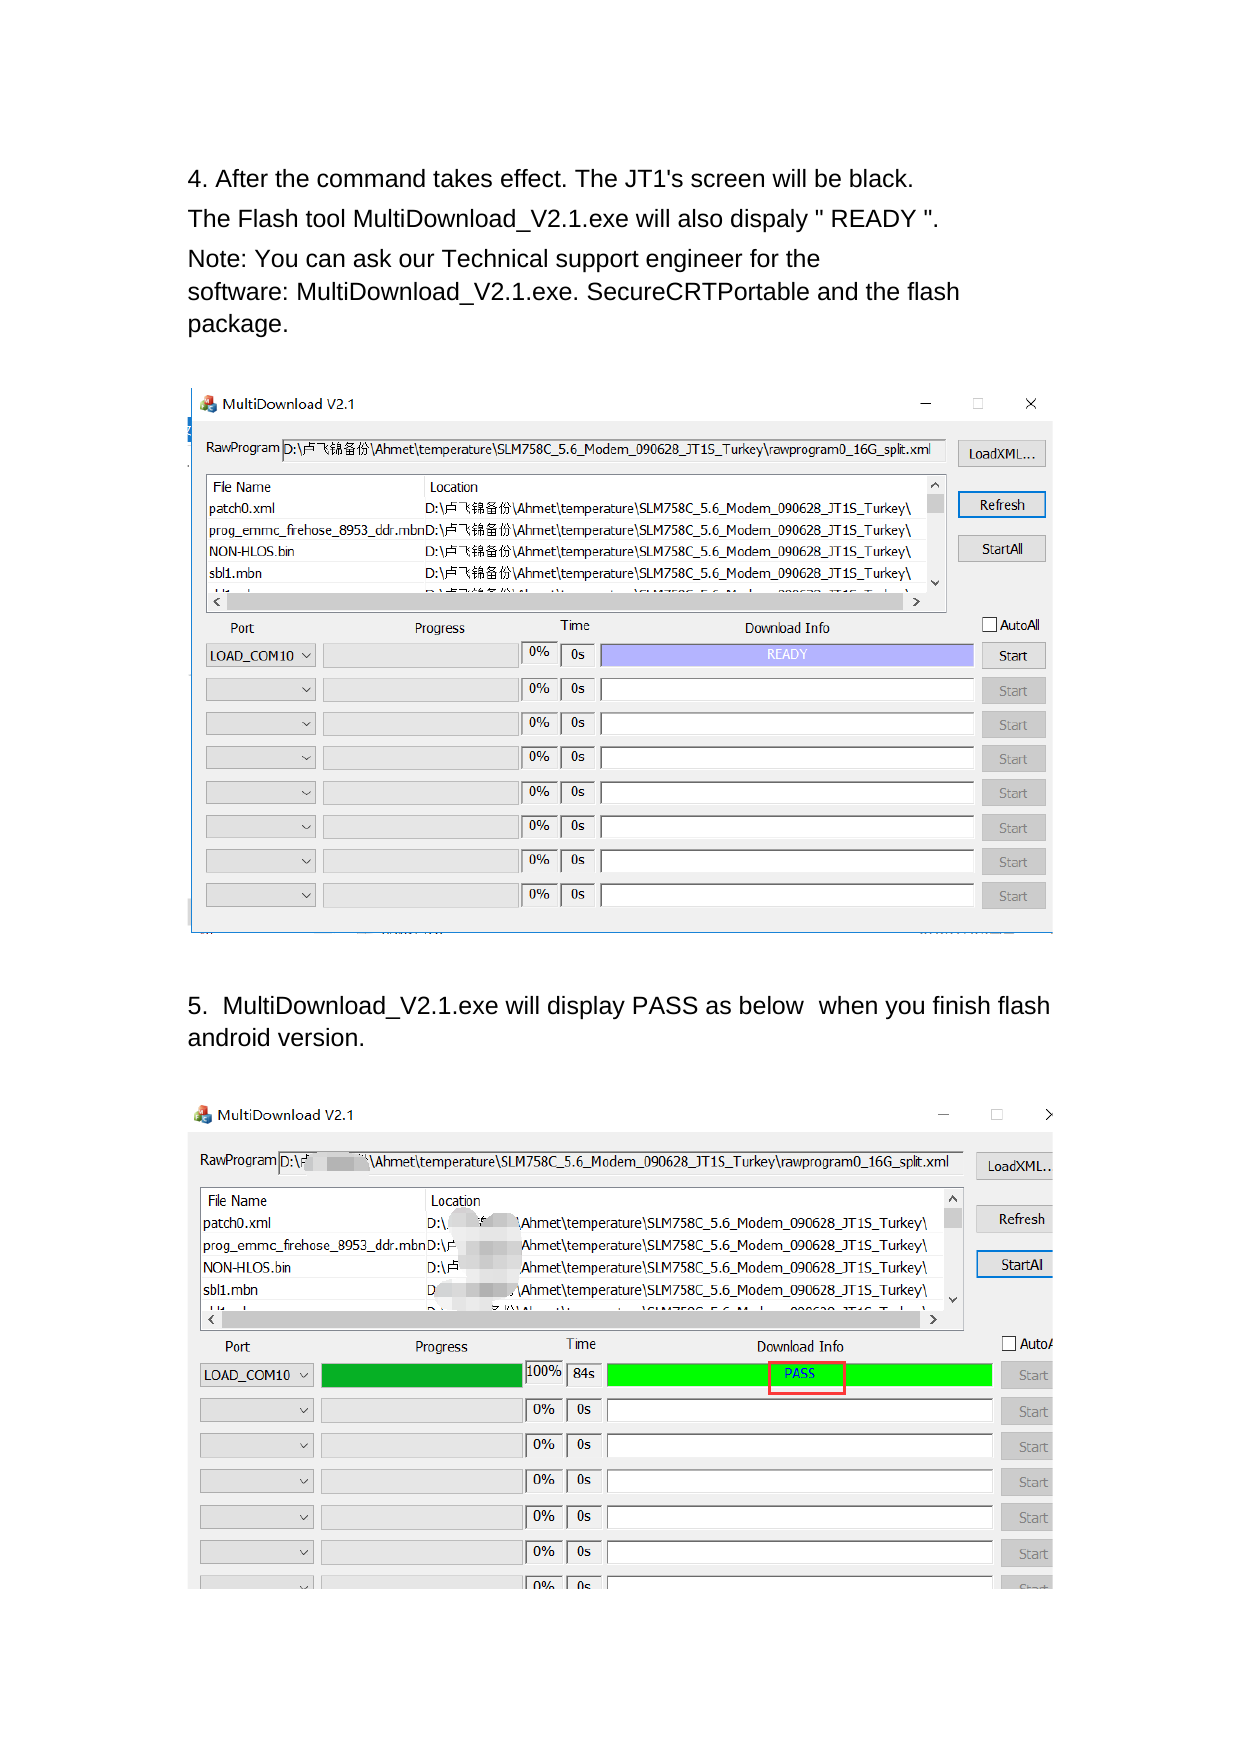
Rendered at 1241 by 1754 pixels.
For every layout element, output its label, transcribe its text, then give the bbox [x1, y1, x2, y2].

text Note: You can ask our Technical support engineer for the software: MultiDownload_V2.1.exe. SecureCRTPortable and the flash package. [187, 243, 1053, 340]
picture [187, 388, 1053, 934]
picture [187, 1102, 1053, 1589]
text 5. MultiDownload_V2.1.exe will display PASS as below when you finish flash android version. [187, 989, 1053, 1054]
text 4. After the command takes effect. The JT1's screen will be black. [187, 162, 1053, 194]
text The Flash tool MultiDownload_V2.1.exe will also dispaly " READY ". [187, 202, 1053, 235]
